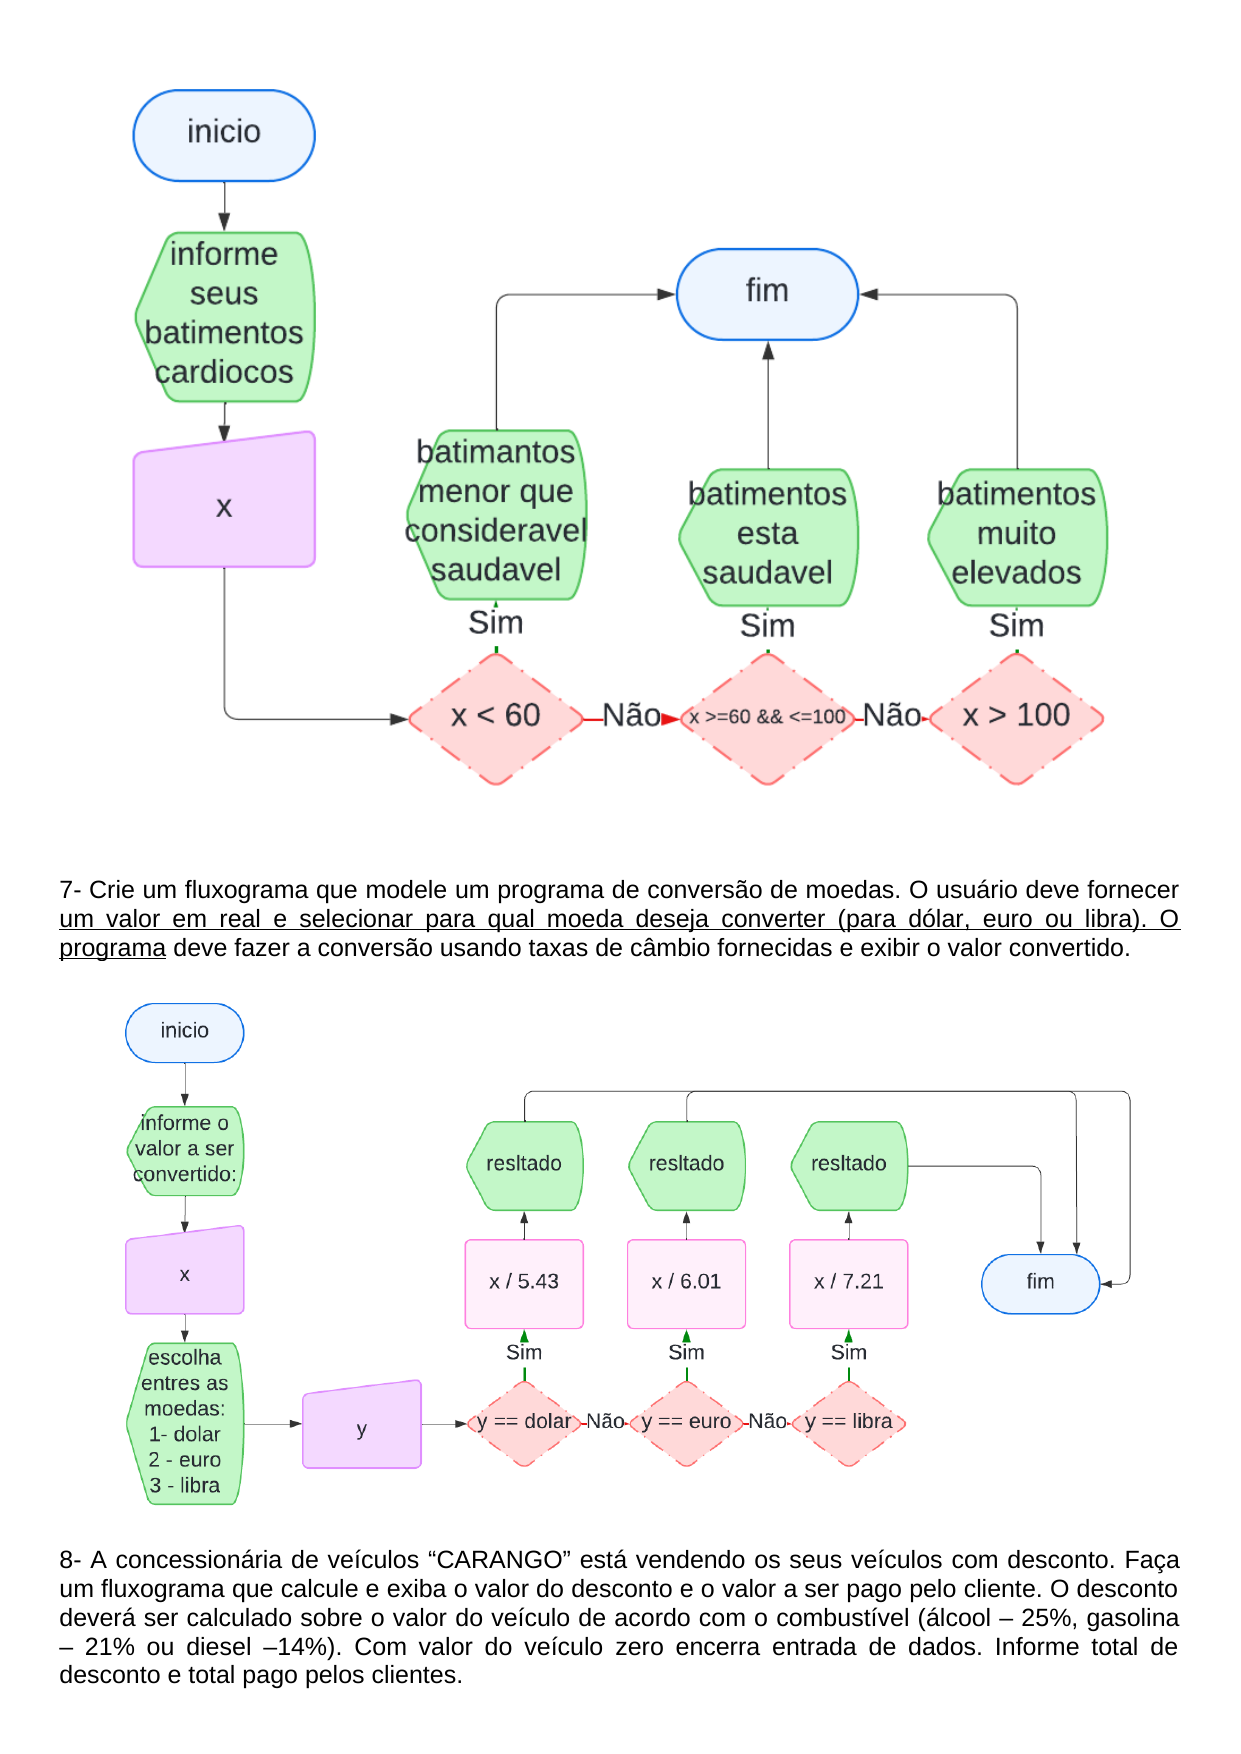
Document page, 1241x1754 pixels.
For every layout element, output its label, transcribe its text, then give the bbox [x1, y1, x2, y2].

text 7- Crie um fluxograma que modele um programa de conversão de moedas. O usuário deve fornecer um valor em real e selecionar para qual moeda deseja converter (para dólar, euro ou libra). O programa deve fazer a conversão usando taxas de câmbio fornecidas e exibir o valor convertido. [59, 930, 1181, 961]
picture [59, 961, 1182, 1546]
text 7- Crie um fluxograma que modele um programa de conversão de moedas. O usuário deve fornecer um valor em real e selecionar para qual moeda deseja converter (para dólar, euro ou libra). O programa deve fazer a conversão usando taxas de câmbio fornecidas e exibir o valor convertido. [59, 875, 1181, 929]
picture [59, 29, 1182, 847]
text 8- A concessionária de veículos “CARANGO” está vendendo os seus veículos com desconto. Faça um fluxograma que calcule e exiba o valor do desconto e o valor a ser pago pelo cliente. O desconto deverá ser calculado sobre o valor do veículo de acordo com o combustível (álcool – 25%, gasolina – 21% ou diesel –14%). Com valor do veículo zero encerra entrada de dados. Informe total de desconto e total pago pelos clientes. [59, 1546, 1181, 1689]
